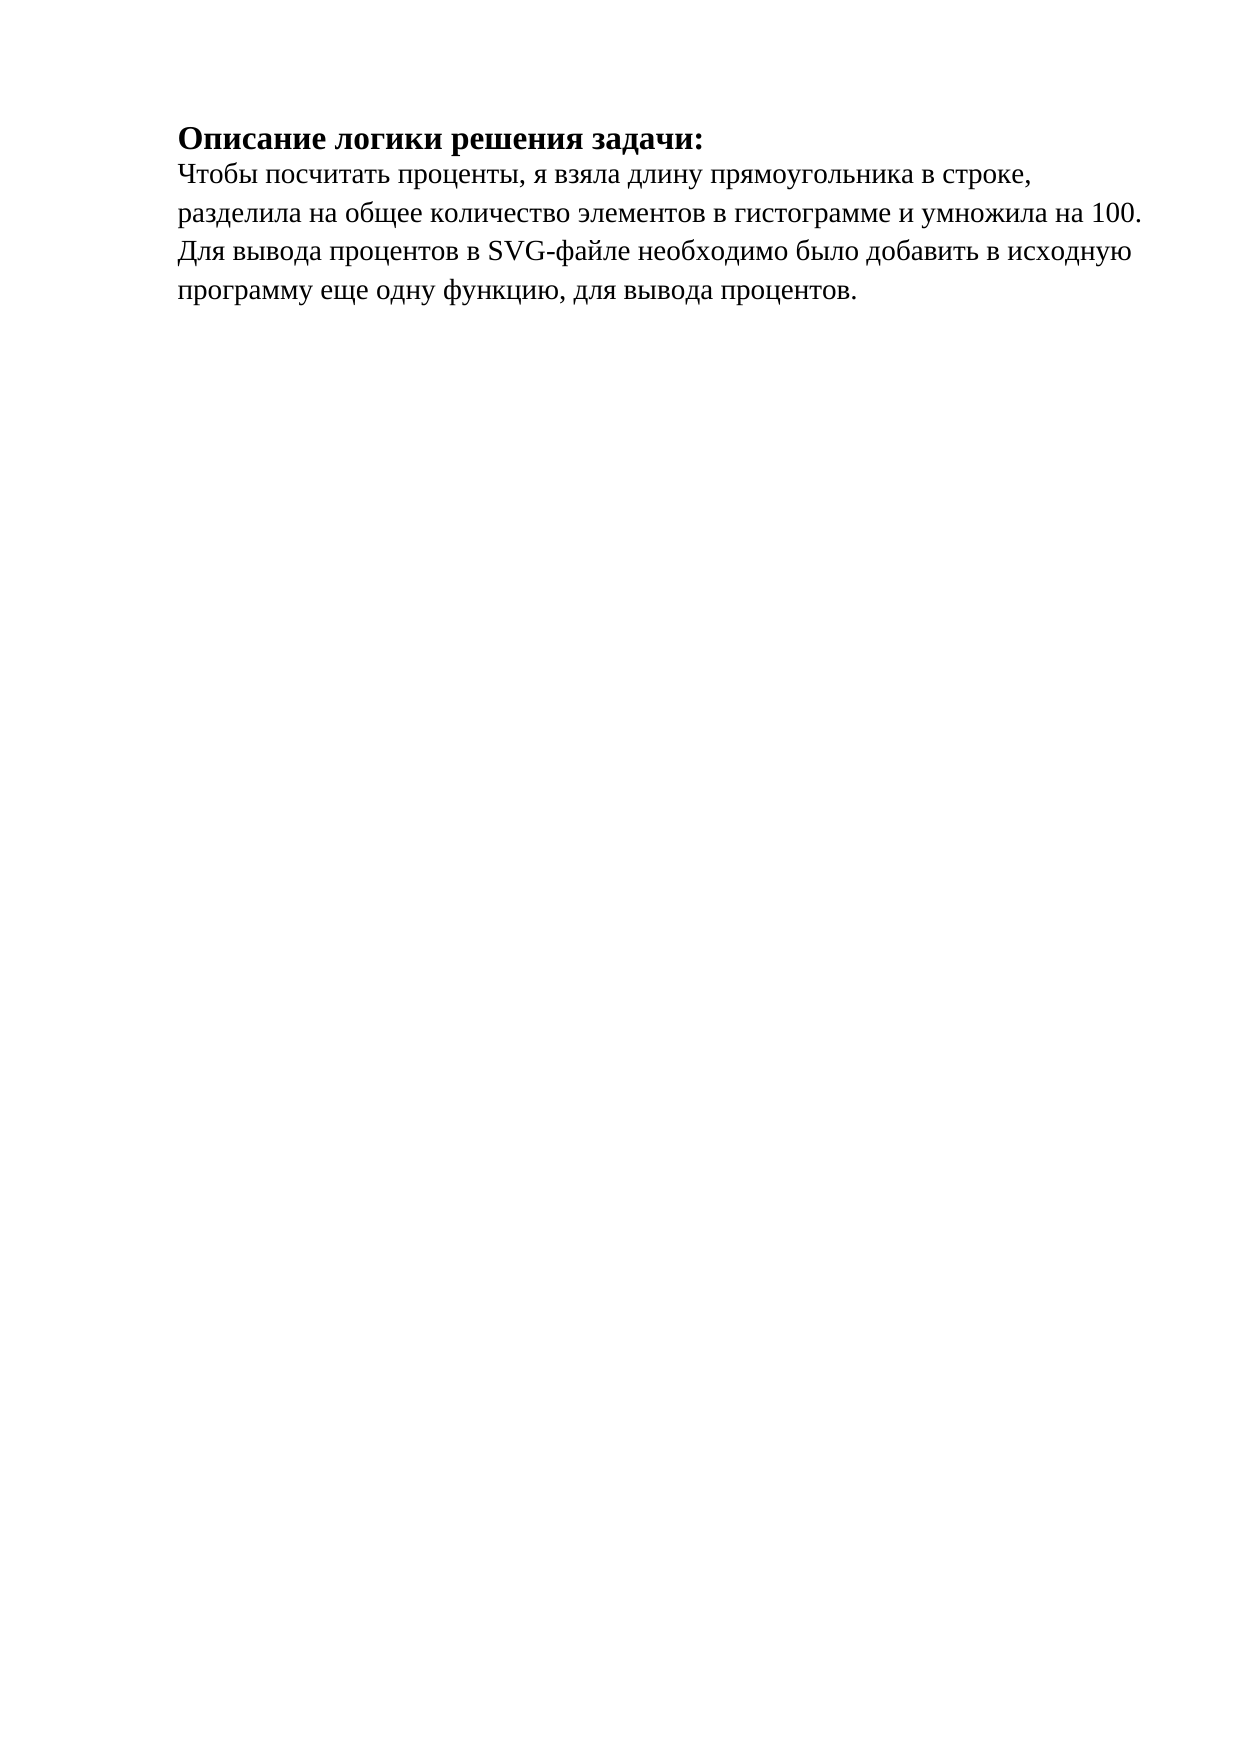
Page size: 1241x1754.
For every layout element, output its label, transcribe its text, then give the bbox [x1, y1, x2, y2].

text Описание логики решения задачи: [177, 118, 1152, 156]
text Чтобы посчитать проценты, я взяла длину прямоугольника в строке, разделила на общее количество элементов в гистограмме и умножила на 100. Для вывода процентов в SVG-файле необходимо было добавить в исходную программу еще одну функцию, для вывода процентов. [177, 156, 1152, 306]
